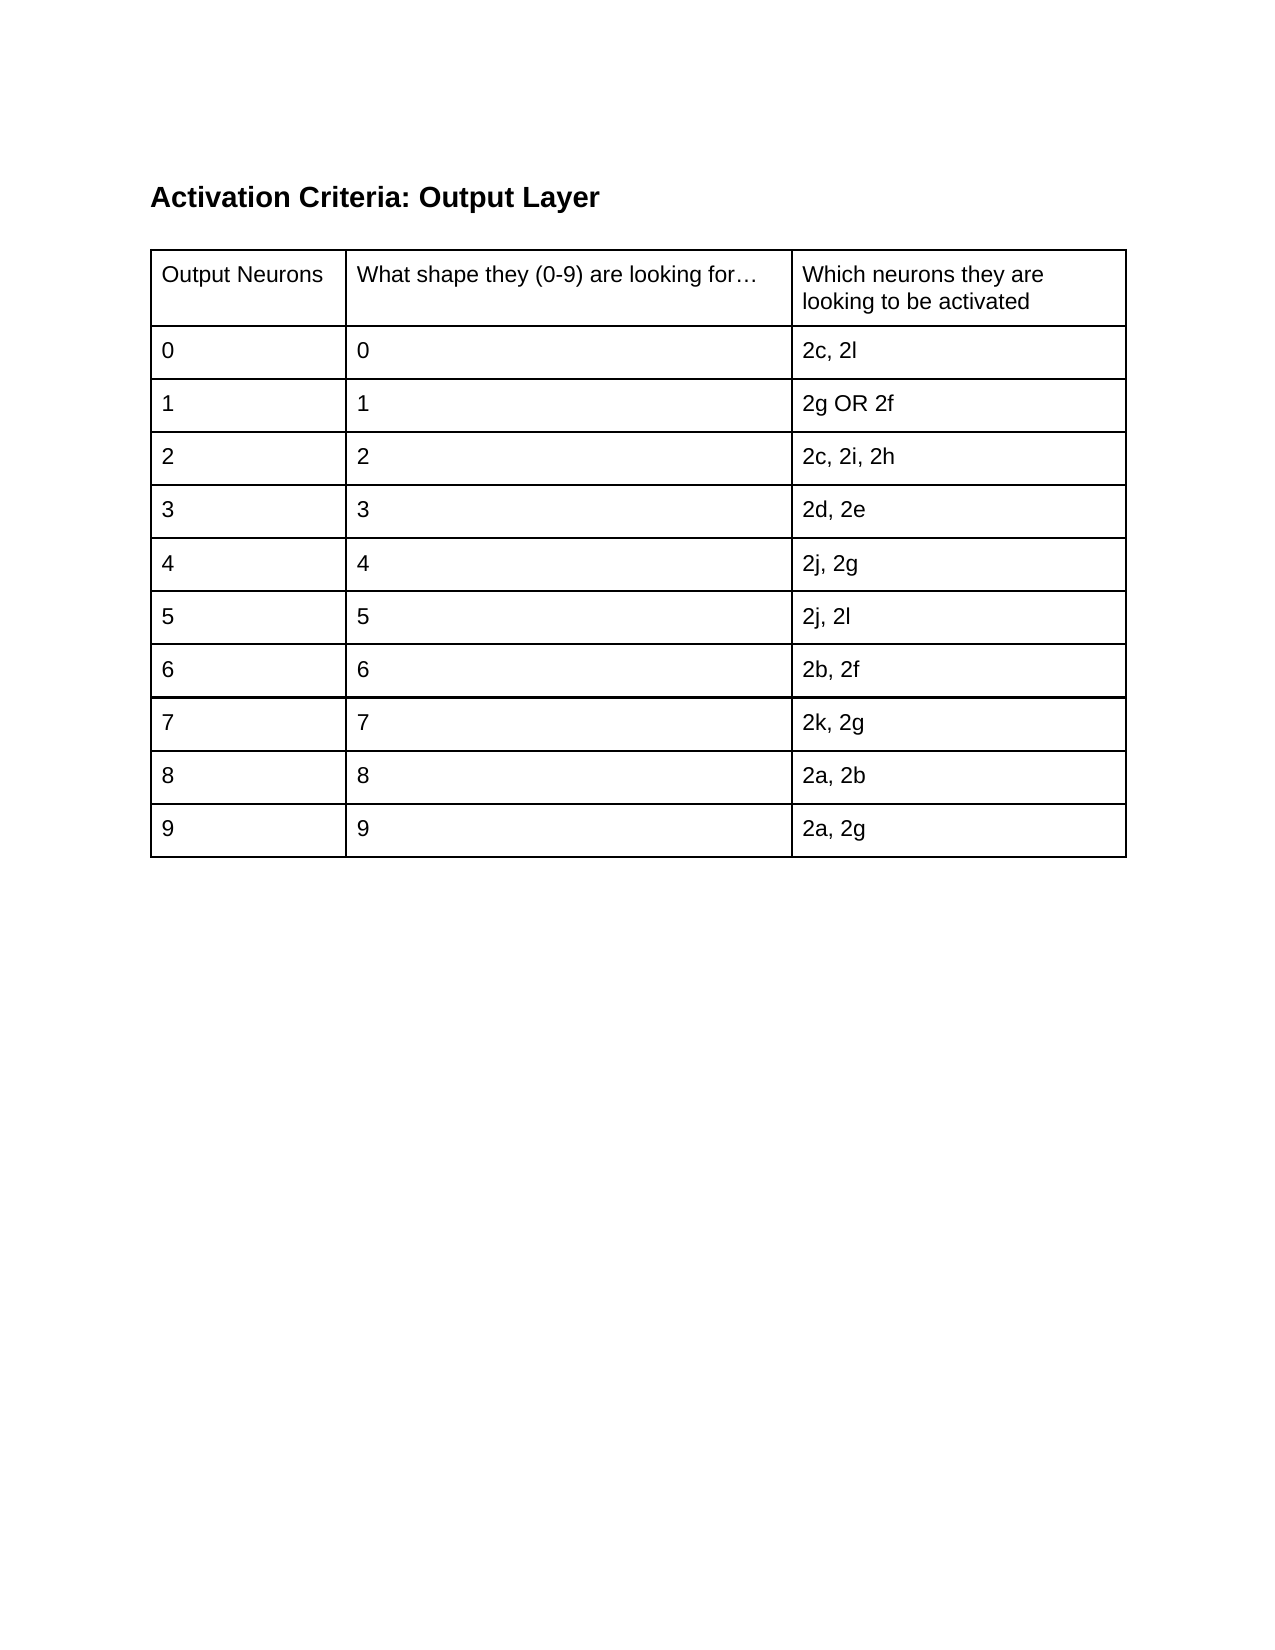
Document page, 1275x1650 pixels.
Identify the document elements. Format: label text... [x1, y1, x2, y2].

table_cell 2b, 2f [793, 645, 1125, 696]
table_cell 2k, 2g [793, 699, 1125, 749]
table_header What shape they (0-9) are looking for… [347, 251, 791, 324]
table_cell 3 [152, 486, 345, 537]
table_cell 8 [152, 752, 345, 803]
table_cell 3 [347, 486, 791, 537]
table_cell 2c, 2i, 2h [793, 433, 1125, 484]
table_cell 2a, 2g [793, 805, 1125, 856]
table_cell 2g OR 2f [793, 380, 1125, 431]
table_cell 8 [347, 752, 791, 803]
table_cell 7 [347, 699, 791, 749]
table_cell 6 [152, 645, 345, 696]
table_cell 1 [152, 380, 345, 431]
table_cell 7 [152, 699, 345, 749]
table_cell 4 [347, 539, 791, 590]
table_cell 5 [347, 592, 791, 643]
table_cell 2j, 2l [793, 592, 1125, 643]
table_cell 0 [152, 327, 345, 378]
table_cell 2a, 2b [793, 752, 1125, 803]
table_header Output Neurons [152, 251, 345, 324]
table_cell 1 [347, 380, 791, 431]
table_cell 2d, 2e [793, 486, 1125, 537]
table_cell 6 [347, 645, 791, 696]
table_cell 5 [152, 592, 345, 643]
table_header Which neurons they are looking to be activated [793, 251, 1125, 324]
table_cell 2 [347, 433, 791, 484]
text Activation Criteria: Output Layer [150, 180, 1125, 214]
table_cell 9 [152, 805, 345, 856]
table_cell 2 [152, 433, 345, 484]
table_cell 2j, 2g [793, 539, 1125, 590]
table_cell 9 [347, 805, 791, 856]
table_cell 2c, 2l [793, 327, 1125, 378]
table_cell 0 [347, 327, 791, 378]
table_cell 4 [152, 539, 345, 590]
